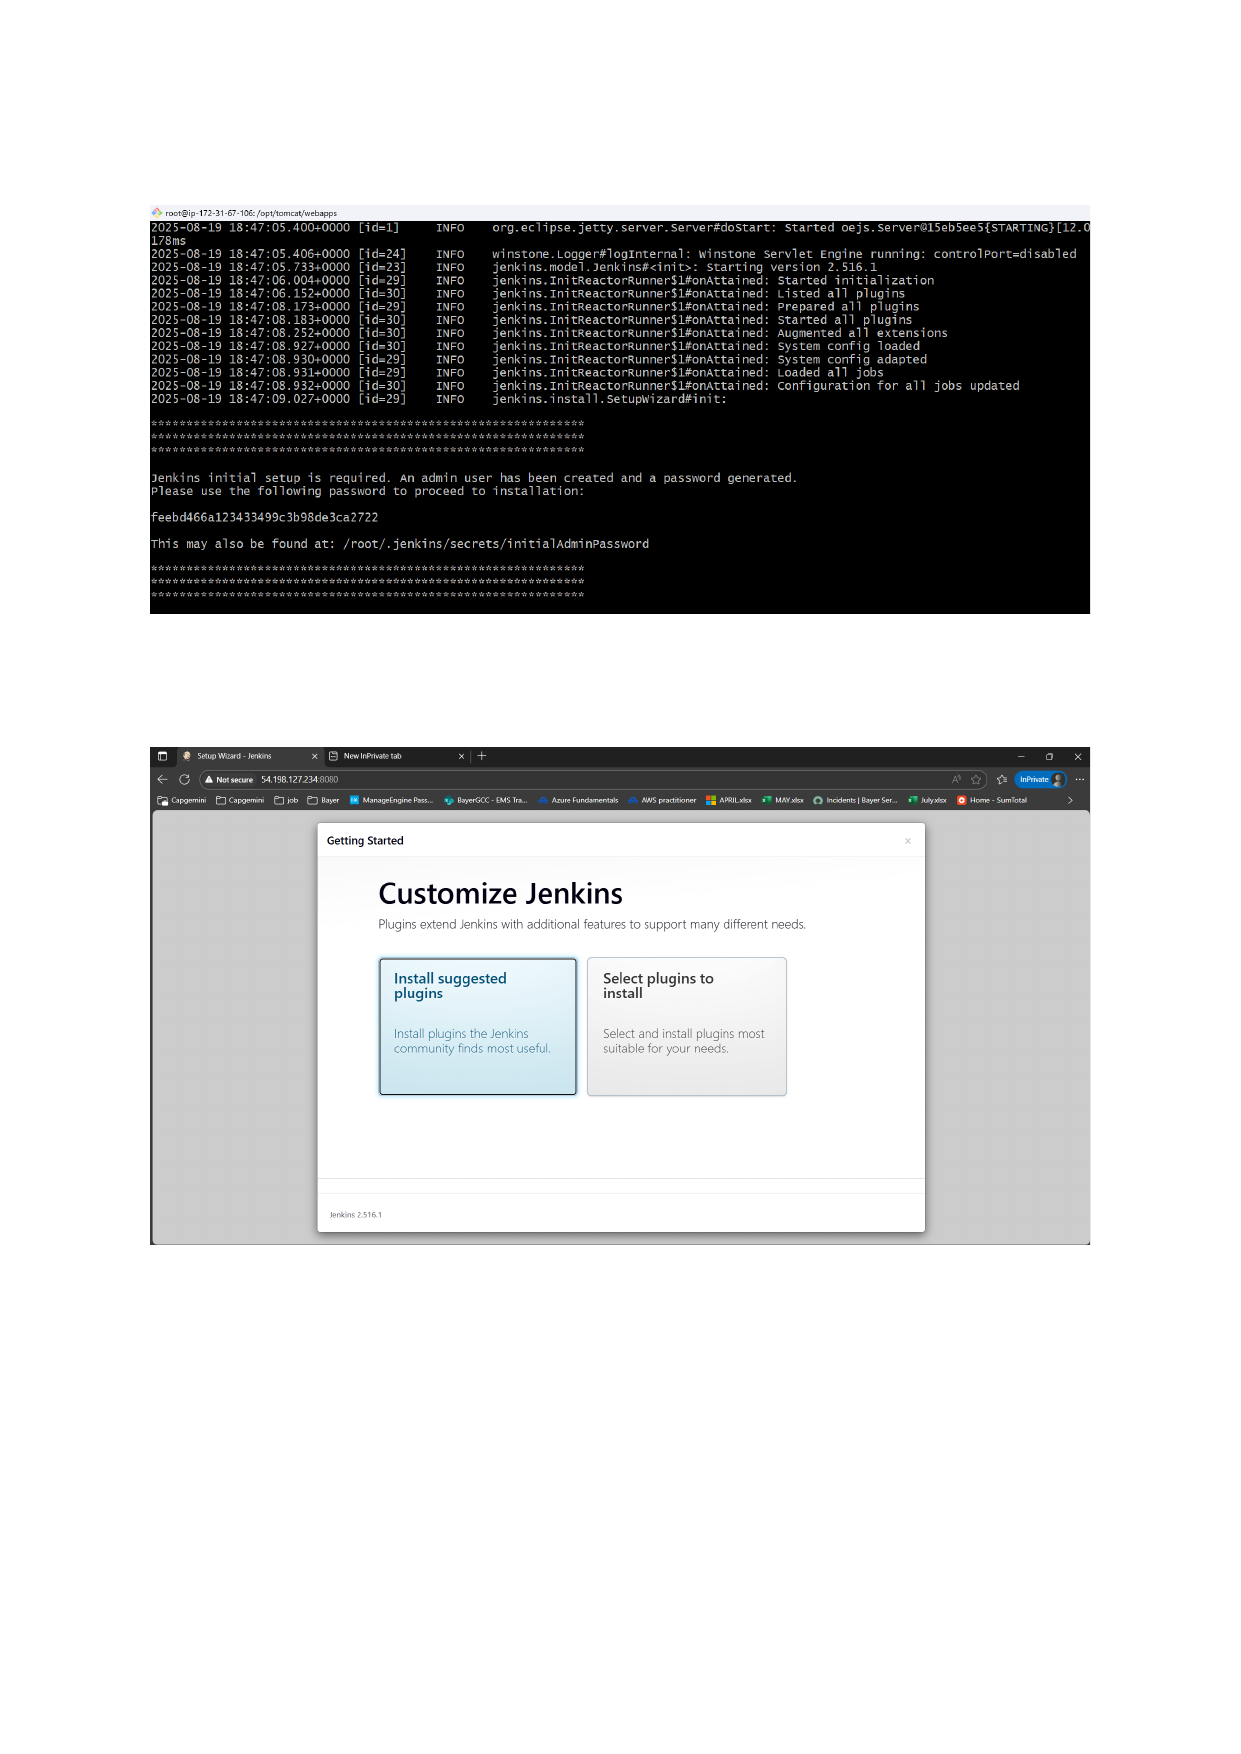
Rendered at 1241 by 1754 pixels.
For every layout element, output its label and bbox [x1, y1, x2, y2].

picture [150, 205, 1091, 614]
picture [150, 747, 1091, 1245]
